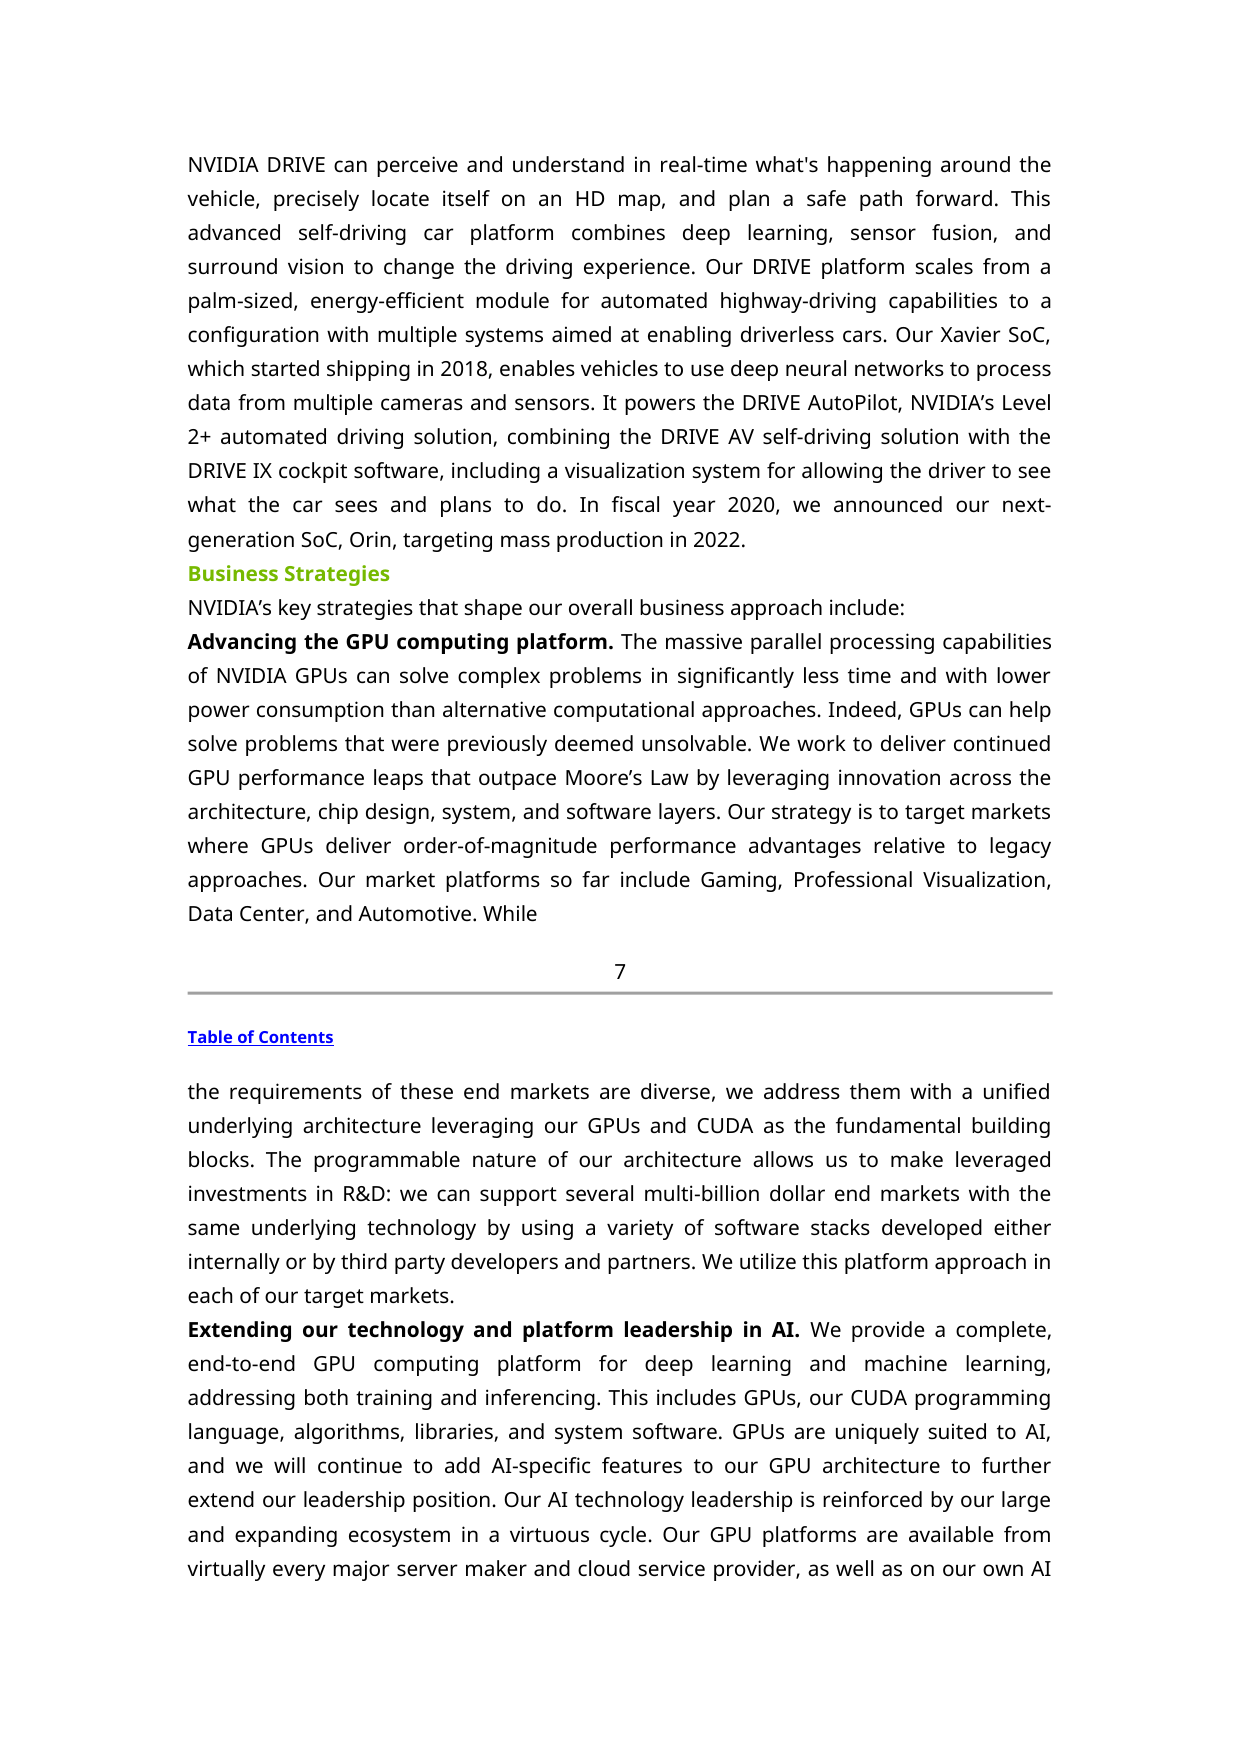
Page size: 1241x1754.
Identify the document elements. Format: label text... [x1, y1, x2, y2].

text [187, 1315, 1053, 1582]
text NVIDIA’s key strategies that shape our overall business approach include: [187, 593, 1053, 621]
text the requirements of these end markets are diverse, we address them with a unified underlying architecture leveraging our GPUs and CUDA as the fundamental building blocks. The programmable nature of our architecture allows us to make leveraged investments in R&D: we can support several multi-billion dollar end markets with the same underlying technology by using a variety of software stacks developed either internally or by third party developers and partners. We utilize this platform approach in each of our target markets. [187, 1077, 1053, 1310]
text 7 [187, 957, 1053, 986]
text NVIDIA DRIVE can perceive and understand in real-time what's happening around the vehicle, precisely locate itself on an HD map, and plan a safe path forward. This advanced self-driving car platform combines deep learning, sensor fusion, and surround vision to change the driving experience. Our DRIVE platform scales from a palm-sized, energy-efficient module for automated highway-driving capabilities to a configuration with multiple systems aimed at enabling driverless cars. Our Xavier SoC, which started shipping in 2018, enables vehicles to use deep neural networks to process data from multiple cameras and sensors. It powers the DRIVE AutoPilot, NVIDIA’s Level 2+ automated driving solution, combining the DRIVE AV self-driving solution with the DRIVE IX cockpit software, including a visualization system for allowing the driver to see what the car sees and plans to do. In fiscal year 2020, we announced our next-generation SoC, Orin, targeting mass production in 2022. [187, 150, 1053, 553]
text Advancing the GPU computing platform. The massive parallel processing capabilities of NVIDIA GPUs can solve complex problems in significantly less time and with lower power consumption than alternative computational approaches. Indeed, GPUs can help solve problems that were previously deemed unsolvable. We work to deliver continued GPU performance leaps that outpace Moore’s Law by leveraging innovation across the architecture, chip design, system, and software layers. Our strategy is to target markets where GPUs deliver order-of-magnitude performance advantages relative to legacy approaches. Our market platforms so far include Gaming, Professional Visualization, Data Center, and Automotive. While [187, 627, 1053, 928]
text Business Strategies [187, 559, 1053, 587]
text Table of Contents [187, 1026, 1053, 1048]
